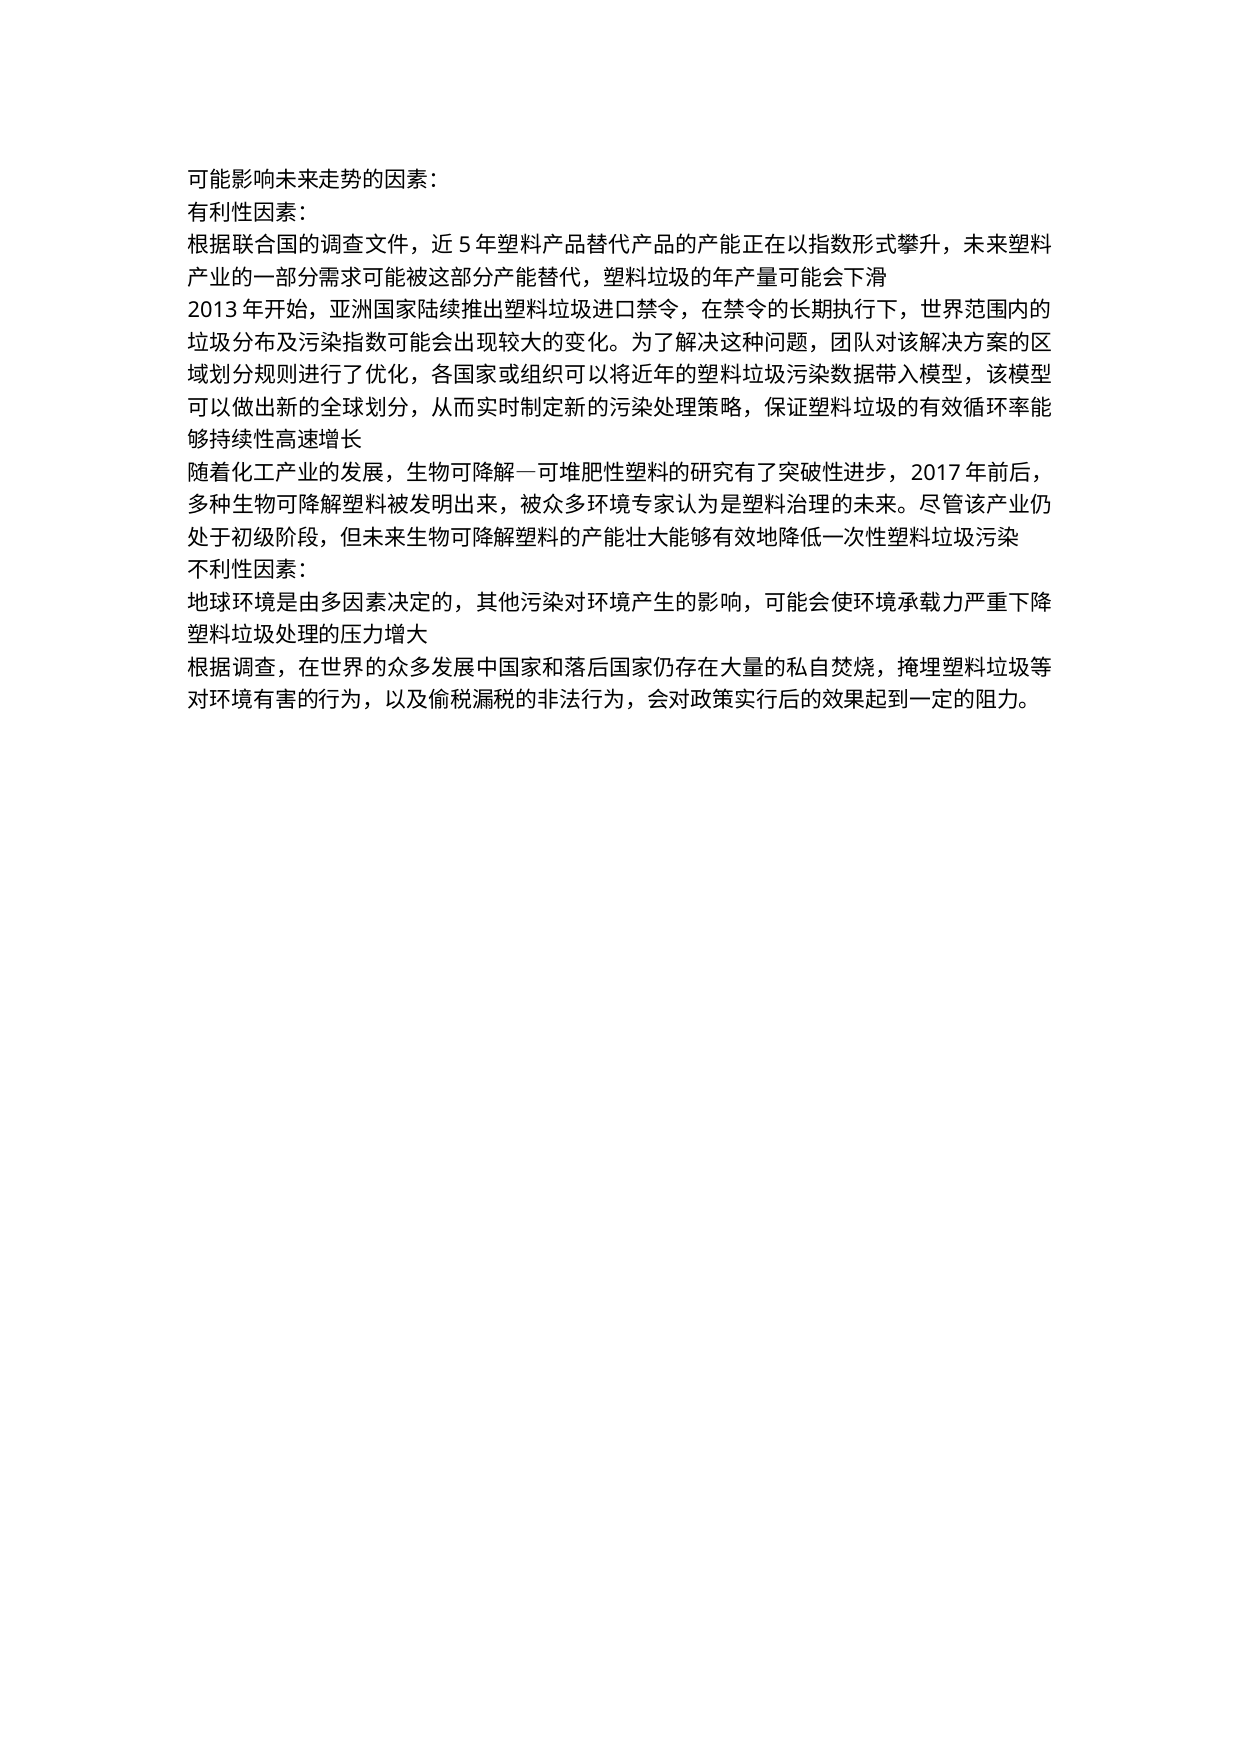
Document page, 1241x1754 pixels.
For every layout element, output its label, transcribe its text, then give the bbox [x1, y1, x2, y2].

text 有利性因素： [187, 194, 1053, 227]
text 根据联合国的调查文件，近5年塑料产品替代产品的产能正在以指数形式攀升，未来塑料产业的一部分需求可能被这部分产能替代，塑料垃圾的年产量可能会下滑 [187, 227, 1053, 292]
text 地球环境是由多因素决定的，其他污染对环境产生的影响，可能会使环境承载力严重下降，塑料垃圾处理的压力增大 [187, 584, 1053, 649]
text 可能影响未来走势的因素： [187, 162, 1053, 194]
text 不利性因素： [187, 552, 1053, 584]
text 根据调查，在世界的众多发展中国家和落后国家仍存在大量的私自焚烧，掩埋塑料垃圾等对环境有害的行为，以及偷税漏税的非法行为，会对政策实行后的效果起到一定的阻力。 [187, 649, 1053, 714]
text 随着化工产业的发展，生物可降解—可堆肥性塑料的研究有了突破性进步，2017年前后，多种生物可降解塑料被发明出来，被众多环境专家认为是塑料治理的未来。尽管该产业仍处于初级阶段，但未来生物可降解塑料的产能壮大能够有效地降低一次性塑料垃圾污染 [187, 454, 1053, 552]
text 2013年开始，亚洲国家陆续推出塑料垃圾进口禁令，在禁令的长期执行下，世界范围内的垃圾分布及污染指数可能会出现较大的变化。为了解决这种问题，团队对该解决方案的区域划分规则进行了优化，各国家或组织可以将近年的塑料垃圾污染数据带入模型，该模型可以做出新的全球划分，从而实时制定新的污染处理策略，保证塑料垃圾的有效循环率能够持续性高速增长 [187, 292, 1053, 454]
